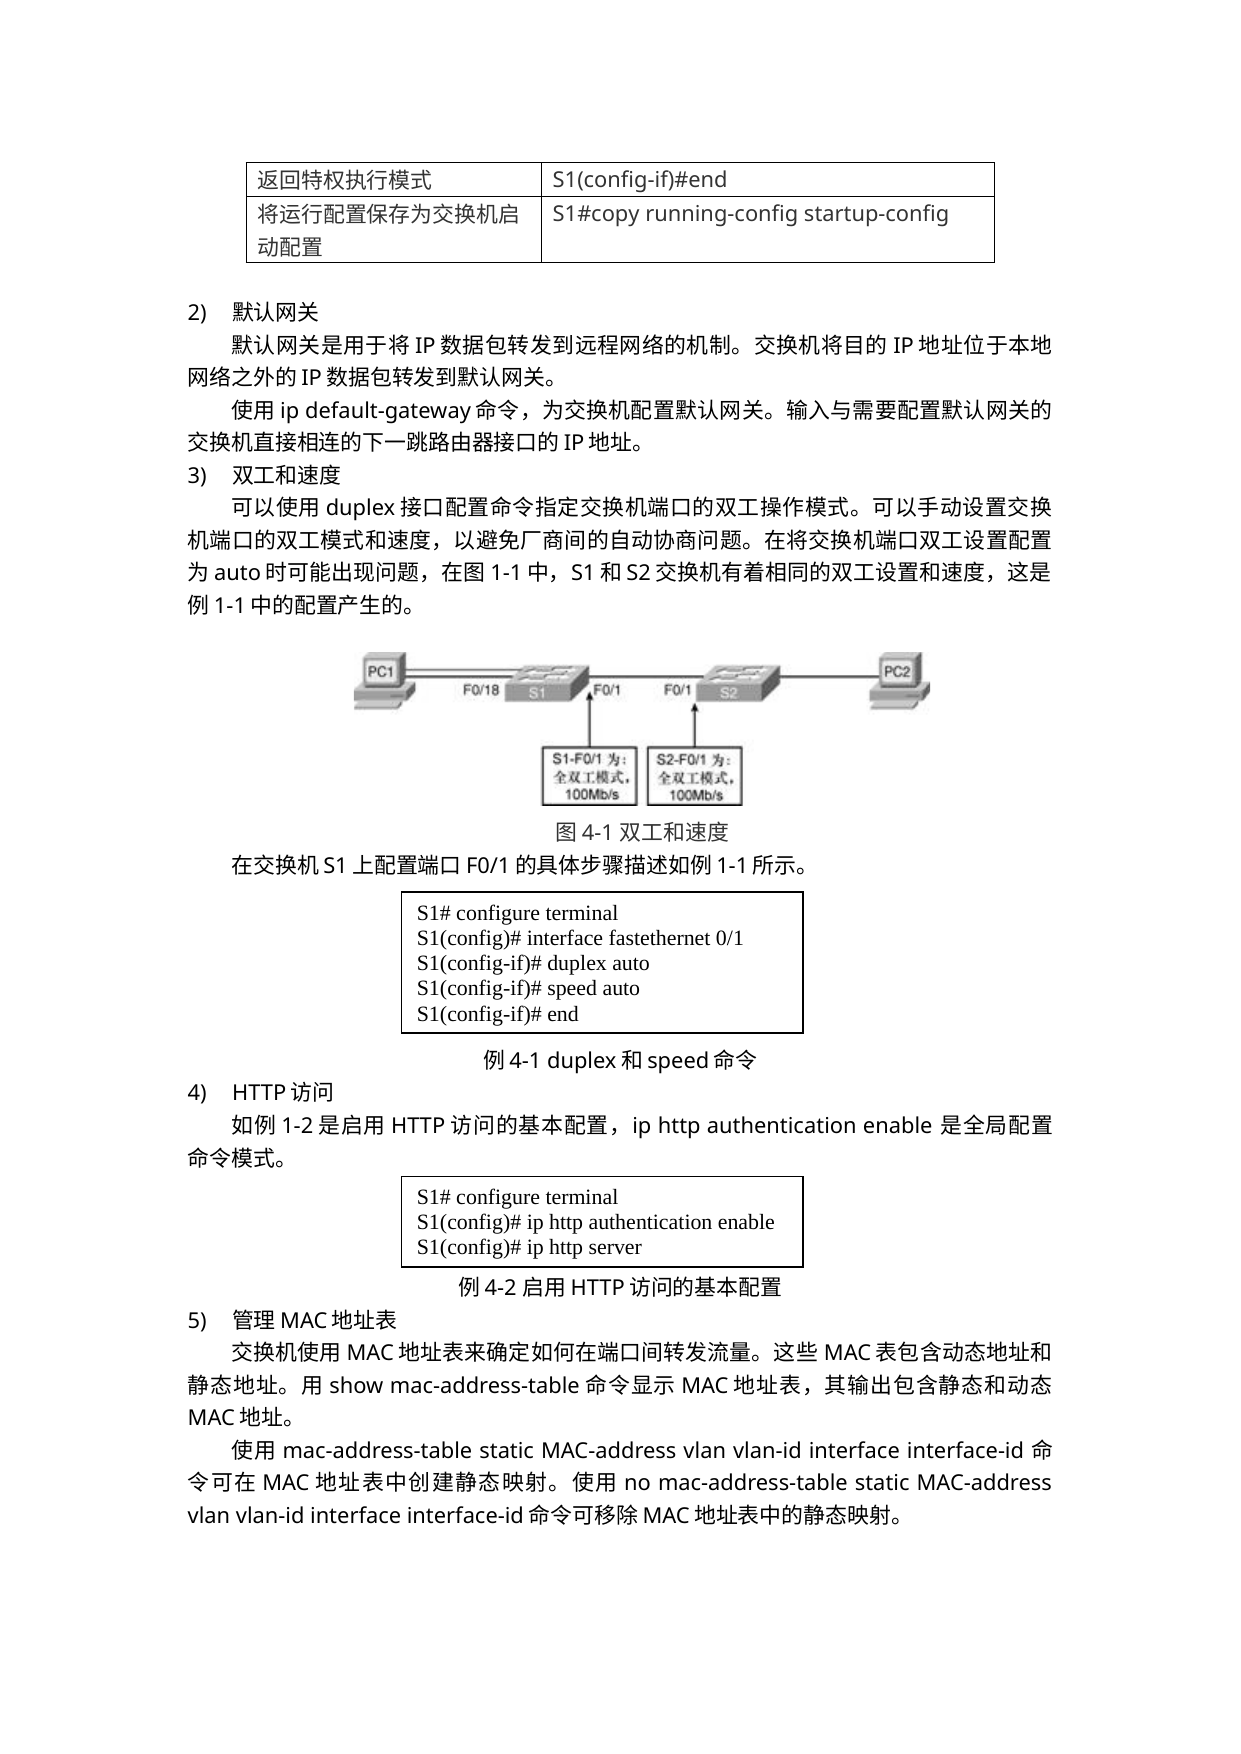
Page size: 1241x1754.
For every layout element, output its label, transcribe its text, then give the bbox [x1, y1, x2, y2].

list HTTP访问 [187, 1075, 1053, 1108]
text 例4-2 启用HTTP访问的基本配置 [187, 1173, 1053, 1303]
text 例4-1 duplex和speed命令 [187, 880, 1053, 1075]
list 默认网关 [187, 295, 1053, 328]
table_cell 返回特权执行模式 [247, 163, 541, 196]
text 使用ip default-gateway命令，为交换机配置默认网关。输入与需要配置默认网关的交换机直接相连的下一跳路由器接口的IP地址。 [187, 393, 1053, 458]
text 图4-1 双工和速度 [187, 815, 1053, 848]
text 默认网关是用于将IP数据包转发到远程网络的机制。交换机将目的IP地址位于本地网络之外的IP数据包转发到默认网关。 [187, 328, 1053, 393]
table_cell S1(config-if)#end [542, 163, 994, 196]
list 双工和速度 [187, 458, 1053, 490]
picture [353, 652, 931, 806]
text 可以使用duplex接口配置命令指定交换机端口的双工操作模式。可以手动设置交换机端口的双工模式和速度，以避免厂商间的自动协商问题。在将交换机端口双工设置配置为auto时可能出现问题，在图1-1中，S1和S2交换机有着相同的双工设置和速度，这是例1-1中的配置产生的。 [187, 490, 1053, 620]
text 在交换机S1上配置端口F0/1的具体步骤描述如例1-1所示。 [187, 848, 1053, 880]
text 交换机使用MAC地址表来确定如何在端口间转发流量。这些MAC表包含动态地址和静态地址。用show mac-address-table命令显示MAC地址表，其输出包含静态和动态MAC地址。 [187, 1335, 1053, 1433]
table_cell 将运行配置保存为交换机启动配置 [247, 197, 541, 262]
text 使用mac-address-table static MAC-address vlan vlan-id interface interface-id命令可在MAC地址表中创建静态映射。使用no mac-address-table static MAC-address vlan vlan-id interface interface-id命令可移除MAC地址表中的静态映射。 [187, 1433, 1053, 1530]
text 如例1-2是启用HTTP访问的基本配置，ip http authentication enable 是全局配置命令模式。 [187, 1108, 1053, 1173]
list 管理MAC地址表 [187, 1303, 1053, 1335]
table_cell S1#copy running-config startup-config [542, 197, 994, 262]
